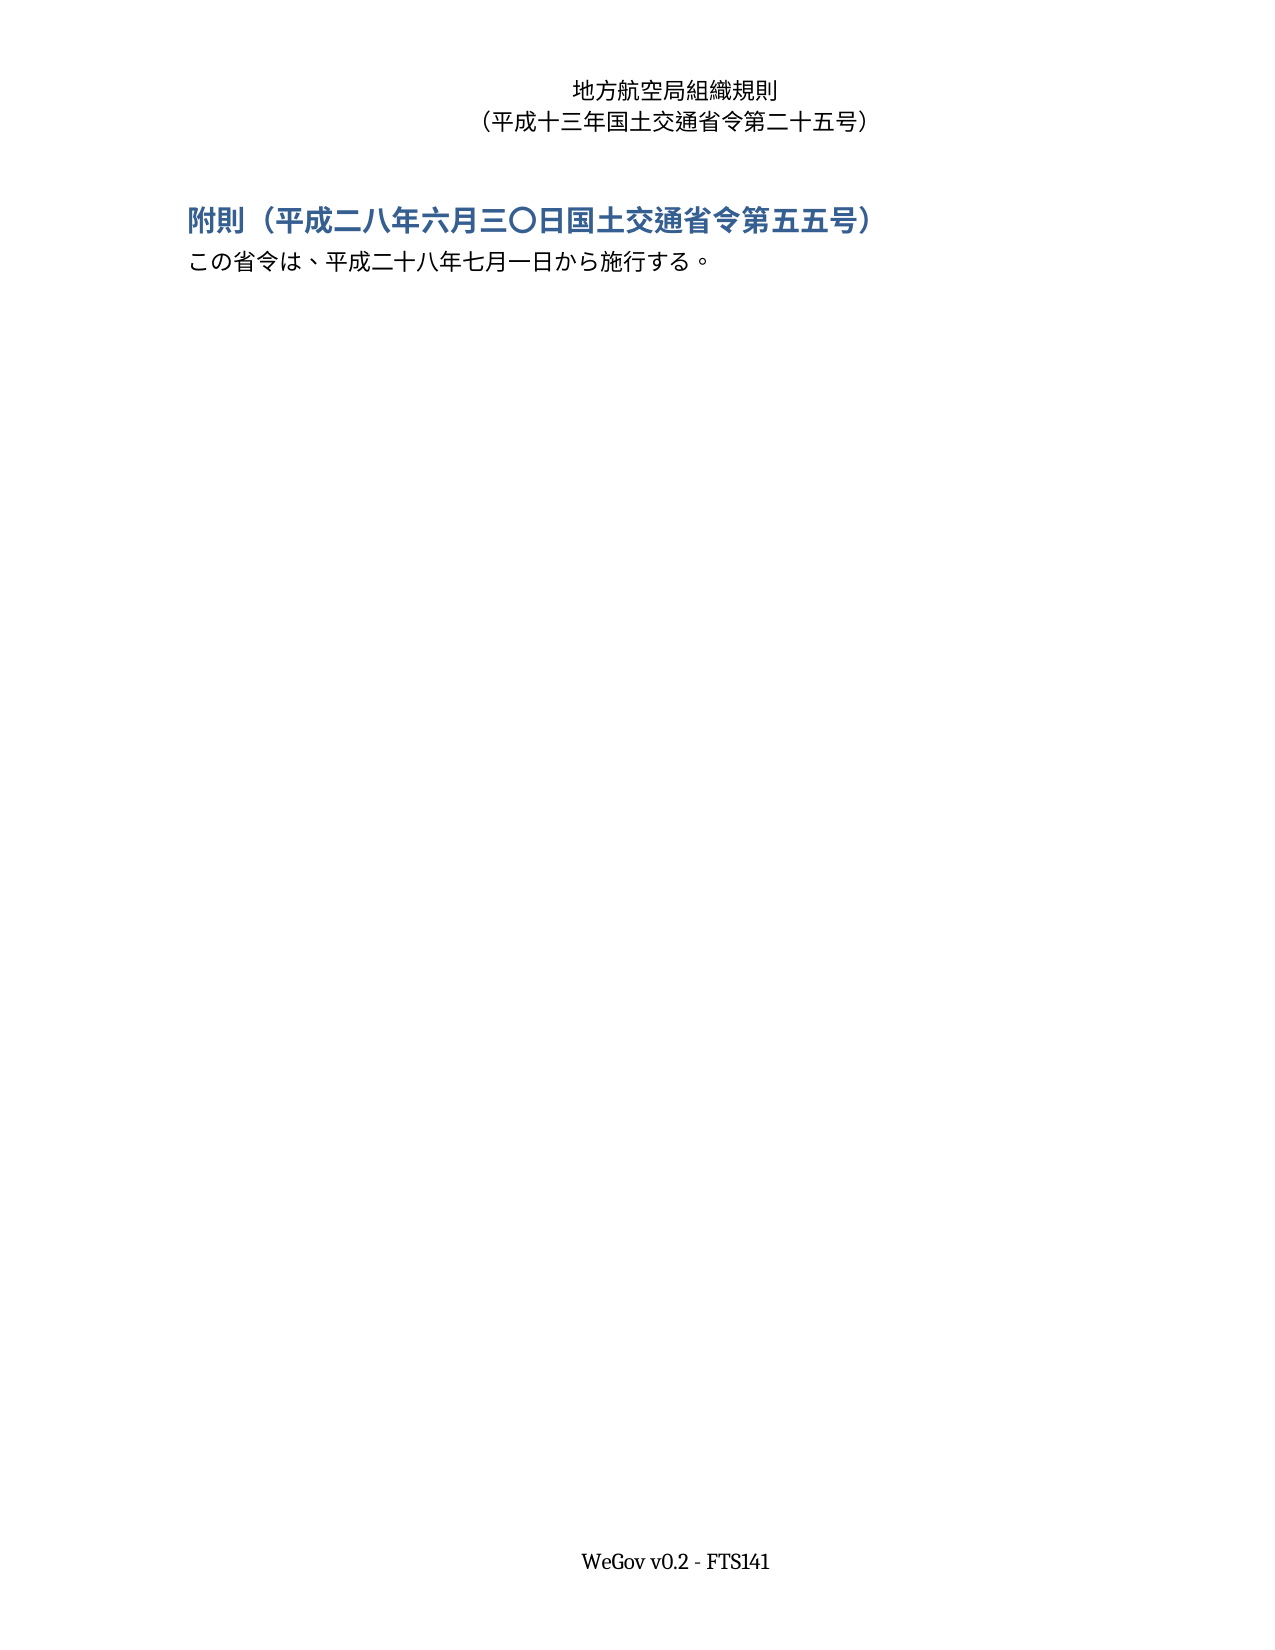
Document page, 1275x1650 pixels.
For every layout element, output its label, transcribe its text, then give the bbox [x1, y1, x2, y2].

subtitle 附則（平成二八年六月三〇日国土交通省令第五五号） [187, 200, 1087, 240]
text この省令は、平成二十八年七月一日から施行する。 [187, 246, 1087, 277]
